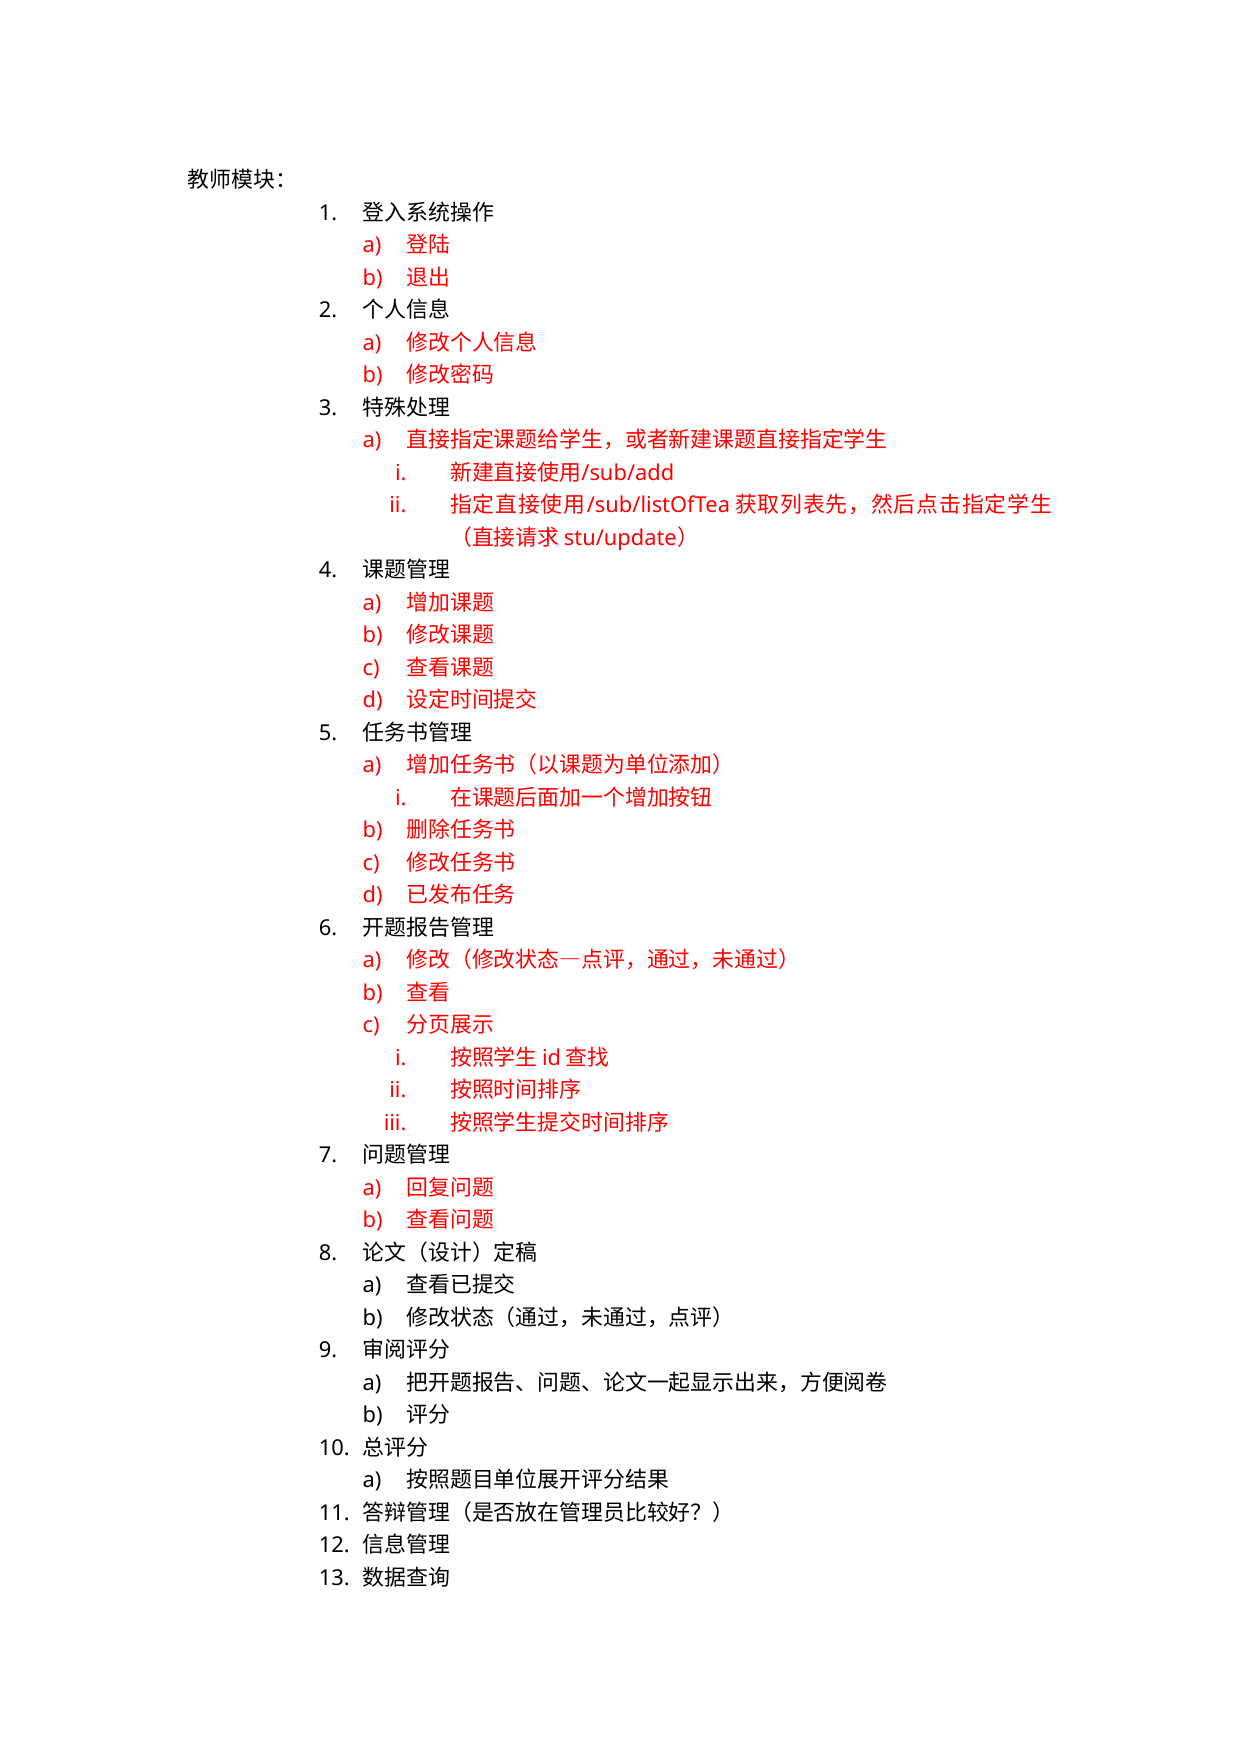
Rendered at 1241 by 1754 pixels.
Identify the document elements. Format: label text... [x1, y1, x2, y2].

list 问题管理 [319, 1137, 1053, 1169]
list 修改状态（通过，未通过，点评） [362, 1299, 1053, 1332]
list 设定时间提交 [362, 682, 1053, 714]
list 修改个人信息 [362, 324, 1053, 357]
list 直接指定课题给学生，或者新建课题直接指定学生 [362, 422, 1053, 454]
text 教师模块： [187, 162, 1053, 194]
list 回复问题 [362, 1169, 1053, 1202]
list 把开题报告、问题、论文一起显示出来，方便阅卷 [362, 1364, 1053, 1397]
list 查看问题 [362, 1202, 1053, 1234]
list 在课题后面加一个增加按钮 [406, 779, 1053, 812]
list 查看已提交 [362, 1267, 1053, 1299]
list 个人信息 [319, 292, 1053, 324]
list 按照题目单位展开评分结果 [362, 1462, 1053, 1494]
list 特殊处理 [319, 389, 1053, 422]
list 退出 [362, 259, 1053, 292]
list 开题报告管理 [319, 909, 1053, 942]
list 评分 [362, 1397, 1053, 1429]
list 增加任务书（以课题为单位添加） [362, 747, 1053, 779]
list 分页展示 [362, 1007, 1053, 1039]
list 论文（设计）定稿 [319, 1234, 1053, 1267]
list 答辩管理（是否放在管理员比较好？） [319, 1494, 1053, 1527]
list 修改课题 [362, 617, 1053, 649]
list 按照时间排序 [406, 1072, 1053, 1104]
list 已发布任务 [362, 877, 1053, 909]
list 修改任务书 [362, 844, 1053, 877]
list 按照学生提交时间排序 [406, 1104, 1053, 1137]
list 查看课题 [362, 649, 1053, 682]
list 按照学生id查找 [406, 1039, 1053, 1072]
list 新建直接使用/sub/add [406, 454, 1053, 487]
list 数据查询 [319, 1559, 1053, 1592]
list 删除任务书 [362, 812, 1053, 844]
list 课题管理 [319, 552, 1053, 584]
list 指定直接使用/sub/listOfTea获取列表先，然后点击指定学生（直接请求stu/update） [406, 487, 1053, 552]
list 查看 [362, 974, 1053, 1007]
list 总评分 [319, 1429, 1053, 1462]
list 任务书管理 [319, 714, 1053, 747]
list 信息管理 [319, 1527, 1053, 1559]
list 登入系统操作 [319, 194, 1053, 227]
list 增加课题 [362, 584, 1053, 617]
list 登陆 [362, 227, 1053, 259]
list 修改（修改状态—点评，通过，未通过） [362, 942, 1053, 974]
list 修改密码 [362, 357, 1053, 389]
list 审阅评分 [319, 1332, 1053, 1364]
